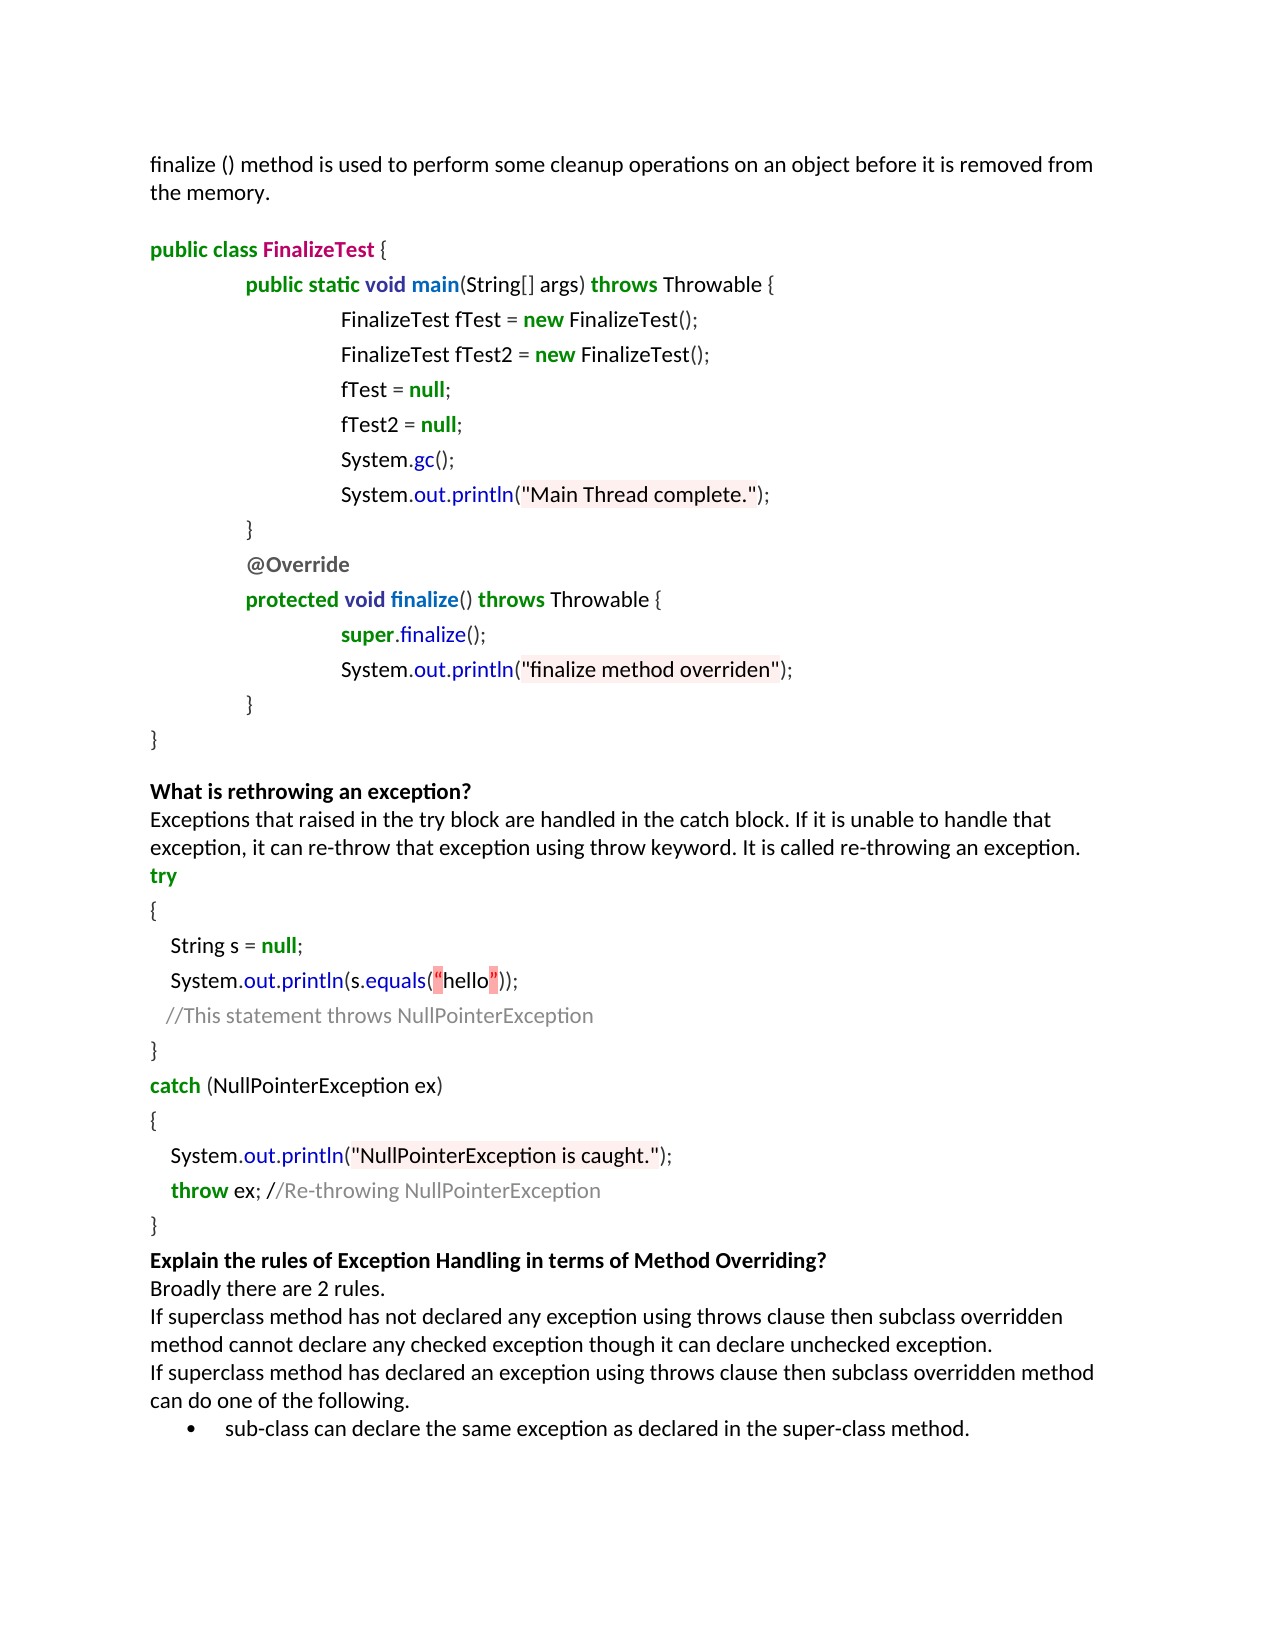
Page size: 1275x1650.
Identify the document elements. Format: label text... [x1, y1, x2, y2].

text System.out.println("NullPointerException is caught."); [150, 1141, 351, 1169]
text //This statement throws NullPointerException [150, 1001, 1125, 1029]
text fTest2 = null; [150, 410, 1125, 438]
text System.out.println("Main Thread complete."); [150, 480, 521, 508]
text throw ex; //Re-throwing NullPointerException [150, 1176, 1125, 1204]
text FinalizeTest fTest = new FinalizeTest(); [150, 305, 1125, 333]
text Exceptions that raised in the try block are handled in the catch block. If it is unable to handle that exception, it can re-throw that exception using throw keyword. It is called re-throwing an exception. [150, 805, 1125, 861]
text public static void main(String[] args) throws Throwable { [150, 270, 1125, 298]
text } [150, 515, 1125, 543]
text @Override [150, 550, 1125, 578]
text } [150, 1211, 1125, 1239]
text } [150, 1036, 1125, 1064]
list sub-class can declare the same exception as declared in the super-class method. [187, 1414, 1125, 1442]
text { [150, 896, 1125, 924]
text catch (NullPointerException ex) [150, 1071, 1125, 1099]
text FinalizeTest fTest2 = new FinalizeTest(); [150, 340, 1125, 368]
text Broadly there are 2 rules. [150, 1274, 1125, 1302]
text If superclass method has declared an exception using throws clause then subclass overridden method can do one of the following. [150, 1358, 1125, 1414]
text try [150, 861, 1125, 889]
text super.finalize(); [150, 620, 1125, 648]
text fTest = null; [150, 375, 1125, 403]
text System.out.println("NullPointerException is caught."); [659, 1141, 1125, 1169]
text public class FinalizeTest { [150, 235, 1125, 263]
text System.out.println("finalize method overriden"); [150, 655, 521, 683]
text System.out.println(s.equals(“hello”)); [498, 966, 1125, 994]
text System.gc(); [150, 445, 1125, 473]
text What is rethrowing an exception? [150, 777, 1125, 805]
text protected void finalize() throws Throwable { [150, 585, 1125, 613]
text System.out.println("finalize method overriden"); [780, 655, 1125, 683]
text System.out.println("Main Thread complete."); [757, 480, 1125, 508]
text String s = null; [150, 931, 1125, 959]
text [150, 150, 1125, 206]
text { [150, 1106, 1125, 1134]
text } [150, 725, 1125, 753]
text Explain the rules of Exception Handling in terms of Method Overriding? [150, 1246, 1125, 1274]
text If superclass method has not declared any exception using throws clause then subclass overridden method cannot declare any checked exception though it can declare unchecked exception. [150, 1302, 1125, 1358]
text } [150, 690, 1125, 718]
text System.out.println(s.equals(“hello”)); [150, 966, 433, 994]
